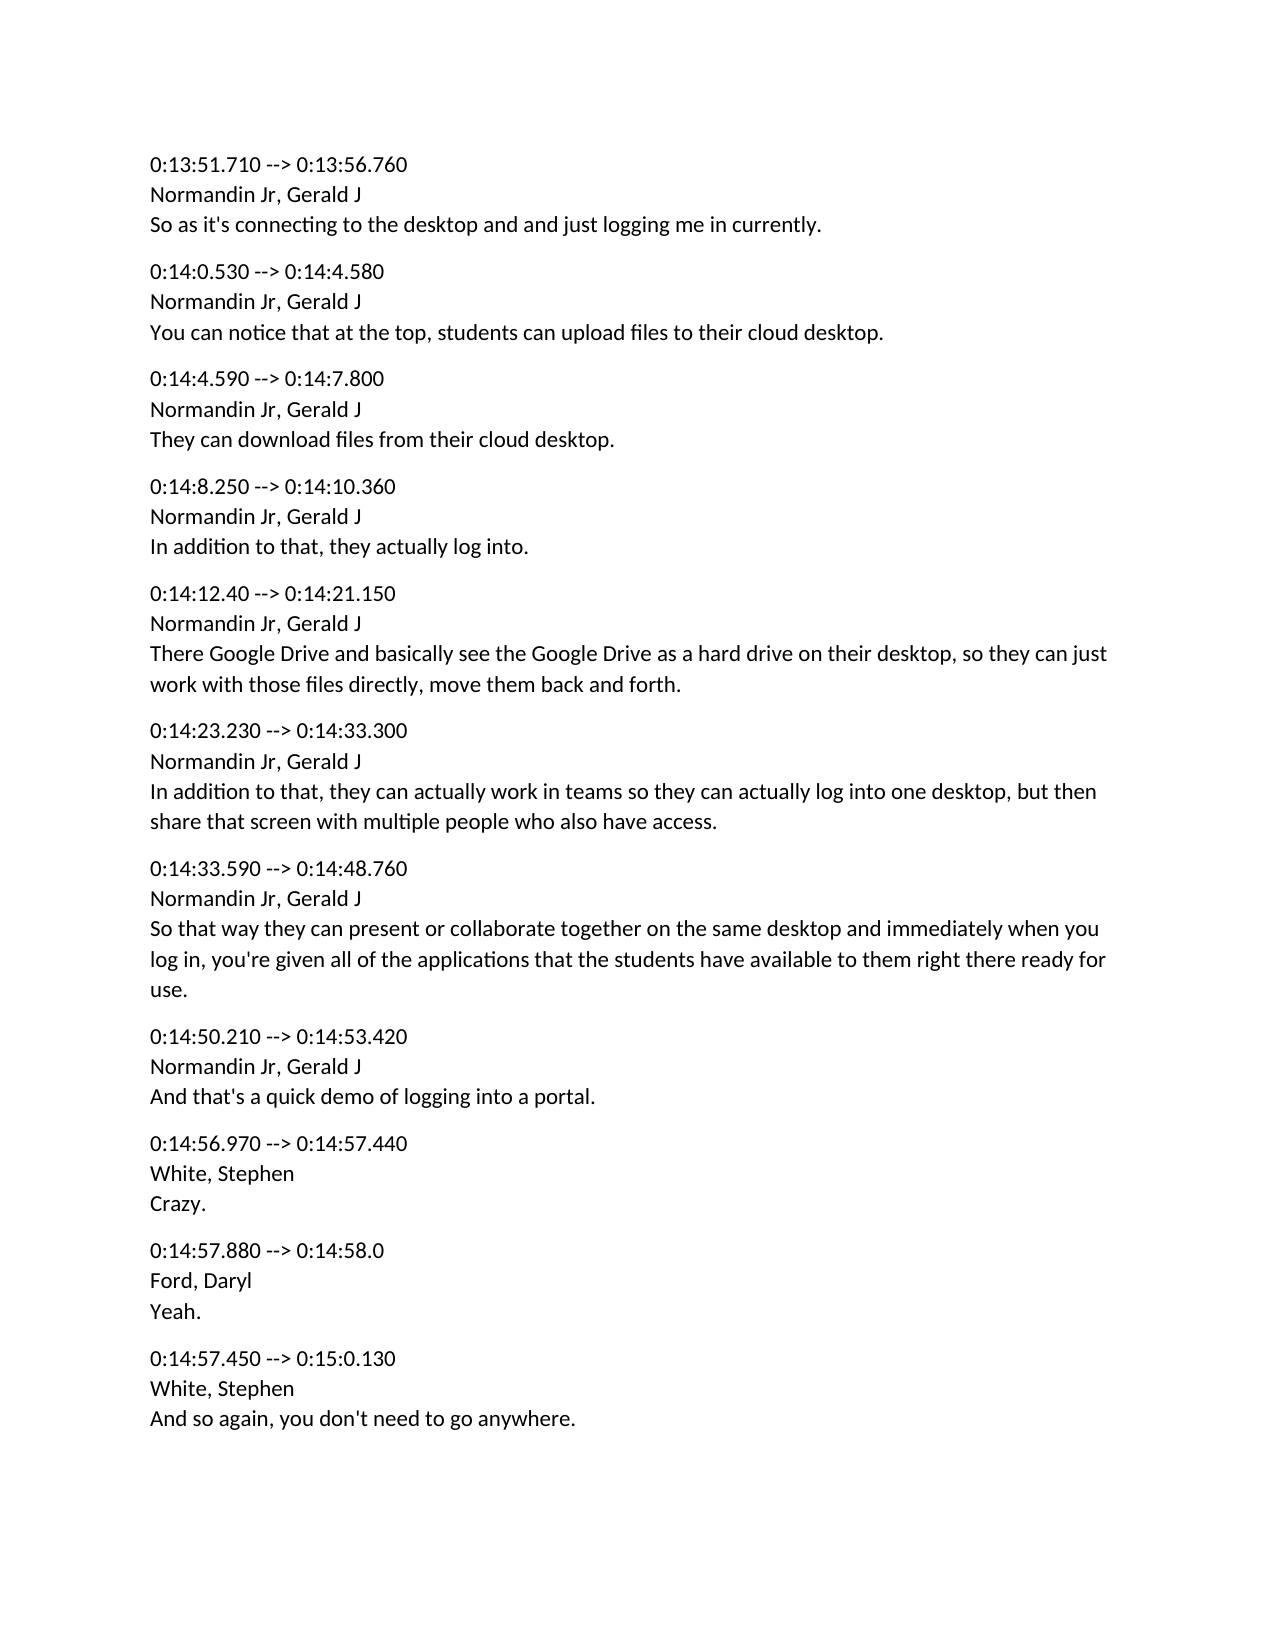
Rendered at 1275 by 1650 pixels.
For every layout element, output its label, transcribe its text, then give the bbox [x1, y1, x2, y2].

text 0:14:23.230 --> 0:14:33.300 Normandin Jr, Gerald J In addition to that, they can actually work in teams so they can actually log into one desktop, but then share that screen with multiple people who also have access. [150, 717, 1125, 835]
text 0:14:12.40 --> 0:14:21.150 Normandin Jr, Gerald J There Google Drive and basically see the Google Drive as a hard drive on their desktop, so they can just work with those files directly, move them back and forth. [150, 579, 1125, 698]
text 0:14:33.590 --> 0:14:48.760 Normandin Jr, Gerald J So that way they can present or collaborate together on the same desktop and immediately when you log in, you're given all of the applications that the students have available to them right there ready for use. [150, 854, 1125, 1003]
text 0:14:8.250 --> 0:14:10.360 Normandin Jr, Gerald J In addition to that, they actually log into. [150, 472, 1125, 560]
text 0:14:50.210 --> 0:14:53.420 Normandin Jr, Gerald J And that's a quick demo of logging into a portal. [150, 1022, 1125, 1110]
text 0:14:56.970 --> 0:14:57.440 White, Stephen Crazy. [150, 1129, 1125, 1218]
text 0:14:0.530 --> 0:14:4.580 Normandin Jr, Gerald J You can notice that at the top, students can upload files to their cloud desktop. [150, 257, 1125, 346]
text 0:14:57.450 --> 0:15:0.130 White, Stephen And so again, you don't need to go anywhere. [150, 1344, 1125, 1432]
text 0:13:51.710 --> 0:13:56.760 Normandin Jr, Gerald J So as it's connecting to the desktop and and just logging me in currently. [150, 150, 1125, 238]
text 0:14:57.880 --> 0:14:58.0 Ford, Daryl Yeah. [150, 1236, 1125, 1325]
text 0:14:4.590 --> 0:14:7.800 Normandin Jr, Gerald J They can download files from their cloud desktop. [150, 364, 1125, 453]
